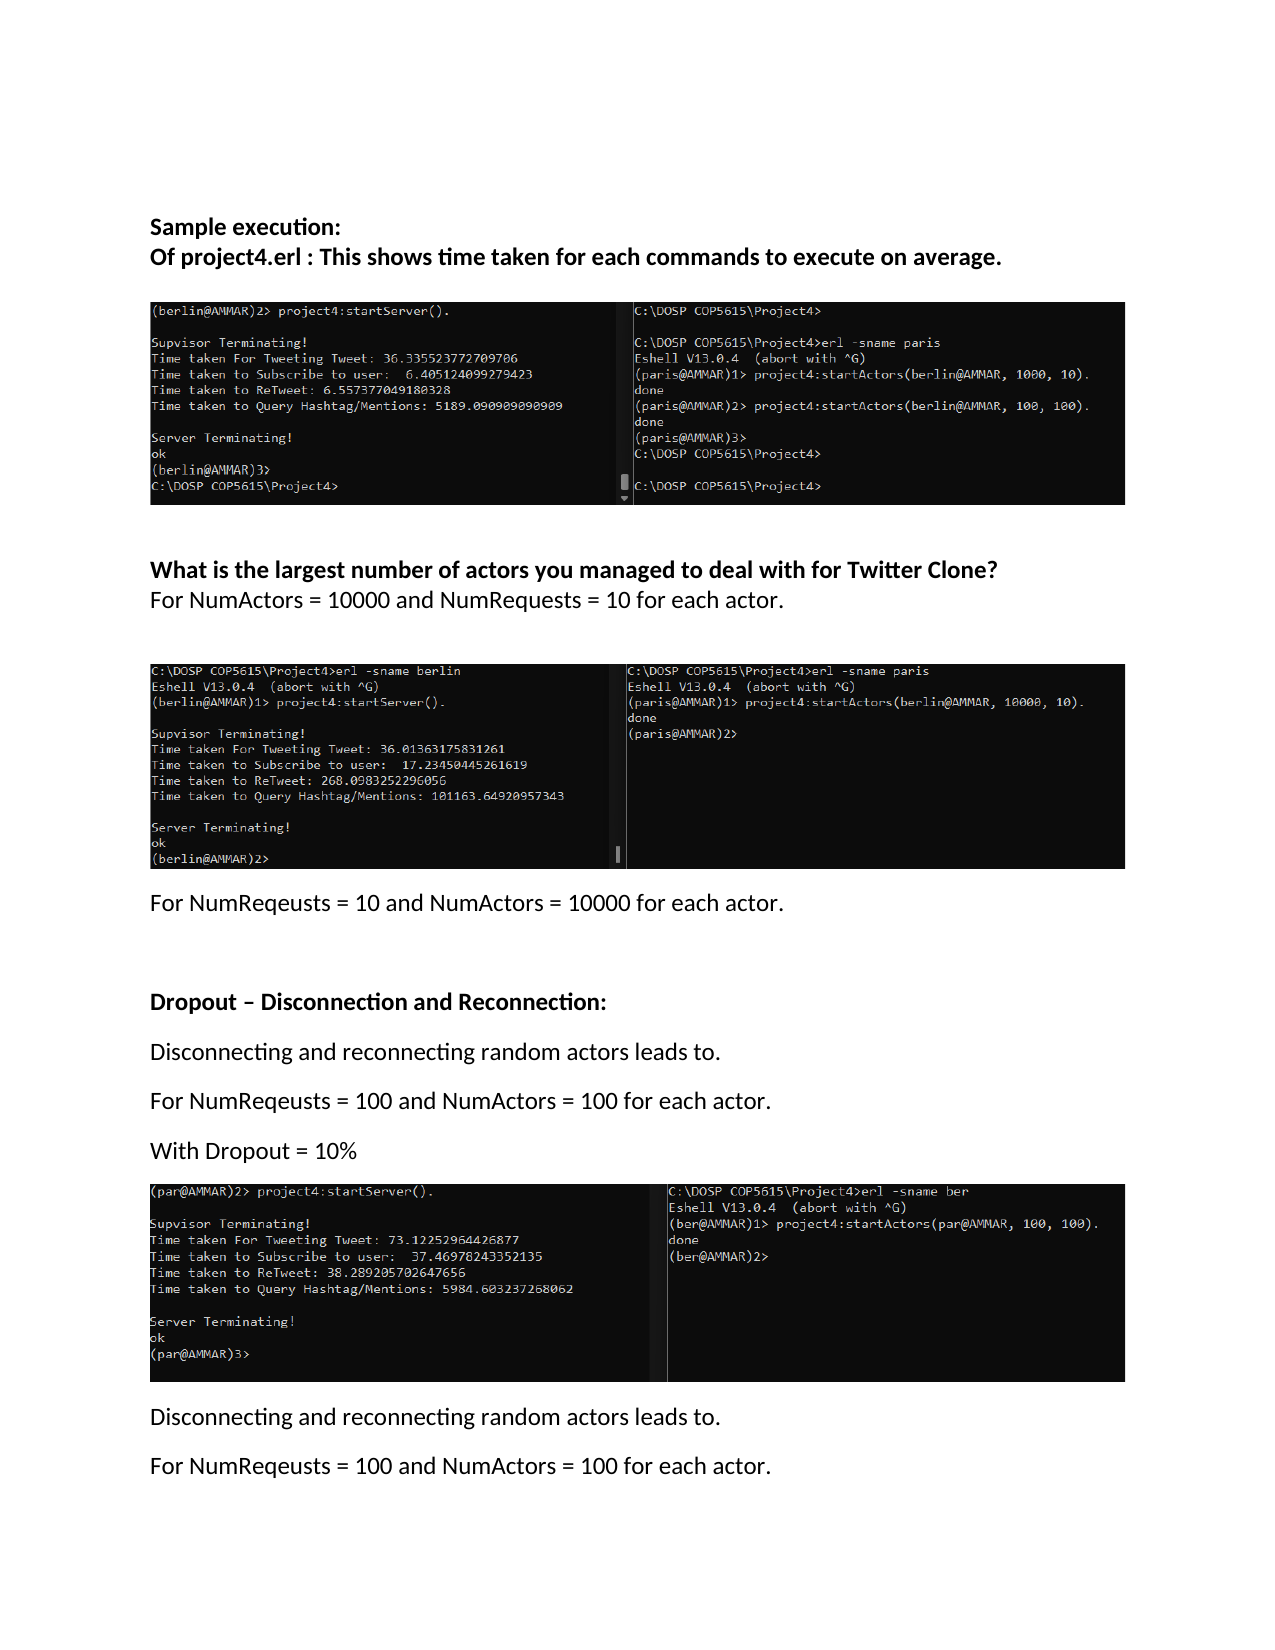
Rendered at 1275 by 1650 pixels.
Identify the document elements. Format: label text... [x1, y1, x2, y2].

picture [150, 302, 1125, 505]
text For NumReqeusts = 100 and NumActors = 100 for each actor. [150, 1450, 1125, 1481]
text Sample execution: [150, 211, 1125, 242]
picture [150, 1184, 1125, 1382]
text For NumReqeusts = 100 and NumActors = 100 for each actor. [150, 1085, 1125, 1116]
text What is the largest number of actors you managed to deal with for Twitter Clone? [150, 554, 1125, 584]
text Dropout – Disconnection and Reconnection: [150, 986, 1125, 1017]
text For NumActors = 10000 and NumRequests = 10 for each actor. [150, 584, 1125, 615]
picture [150, 664, 1125, 869]
text For NumReqeusts = 10 and NumActors = 10000 for each actor. [150, 887, 1125, 917]
text Disconnecting and reconnecting random actors leads to. [150, 1036, 1125, 1066]
text With Dropout = 10% [150, 1135, 1125, 1165]
text Of project4.erl : This shows time taken for each commands to execute on average. [150, 242, 1125, 272]
text Disconnecting and reconnecting random actors leads to. [150, 1401, 1125, 1431]
